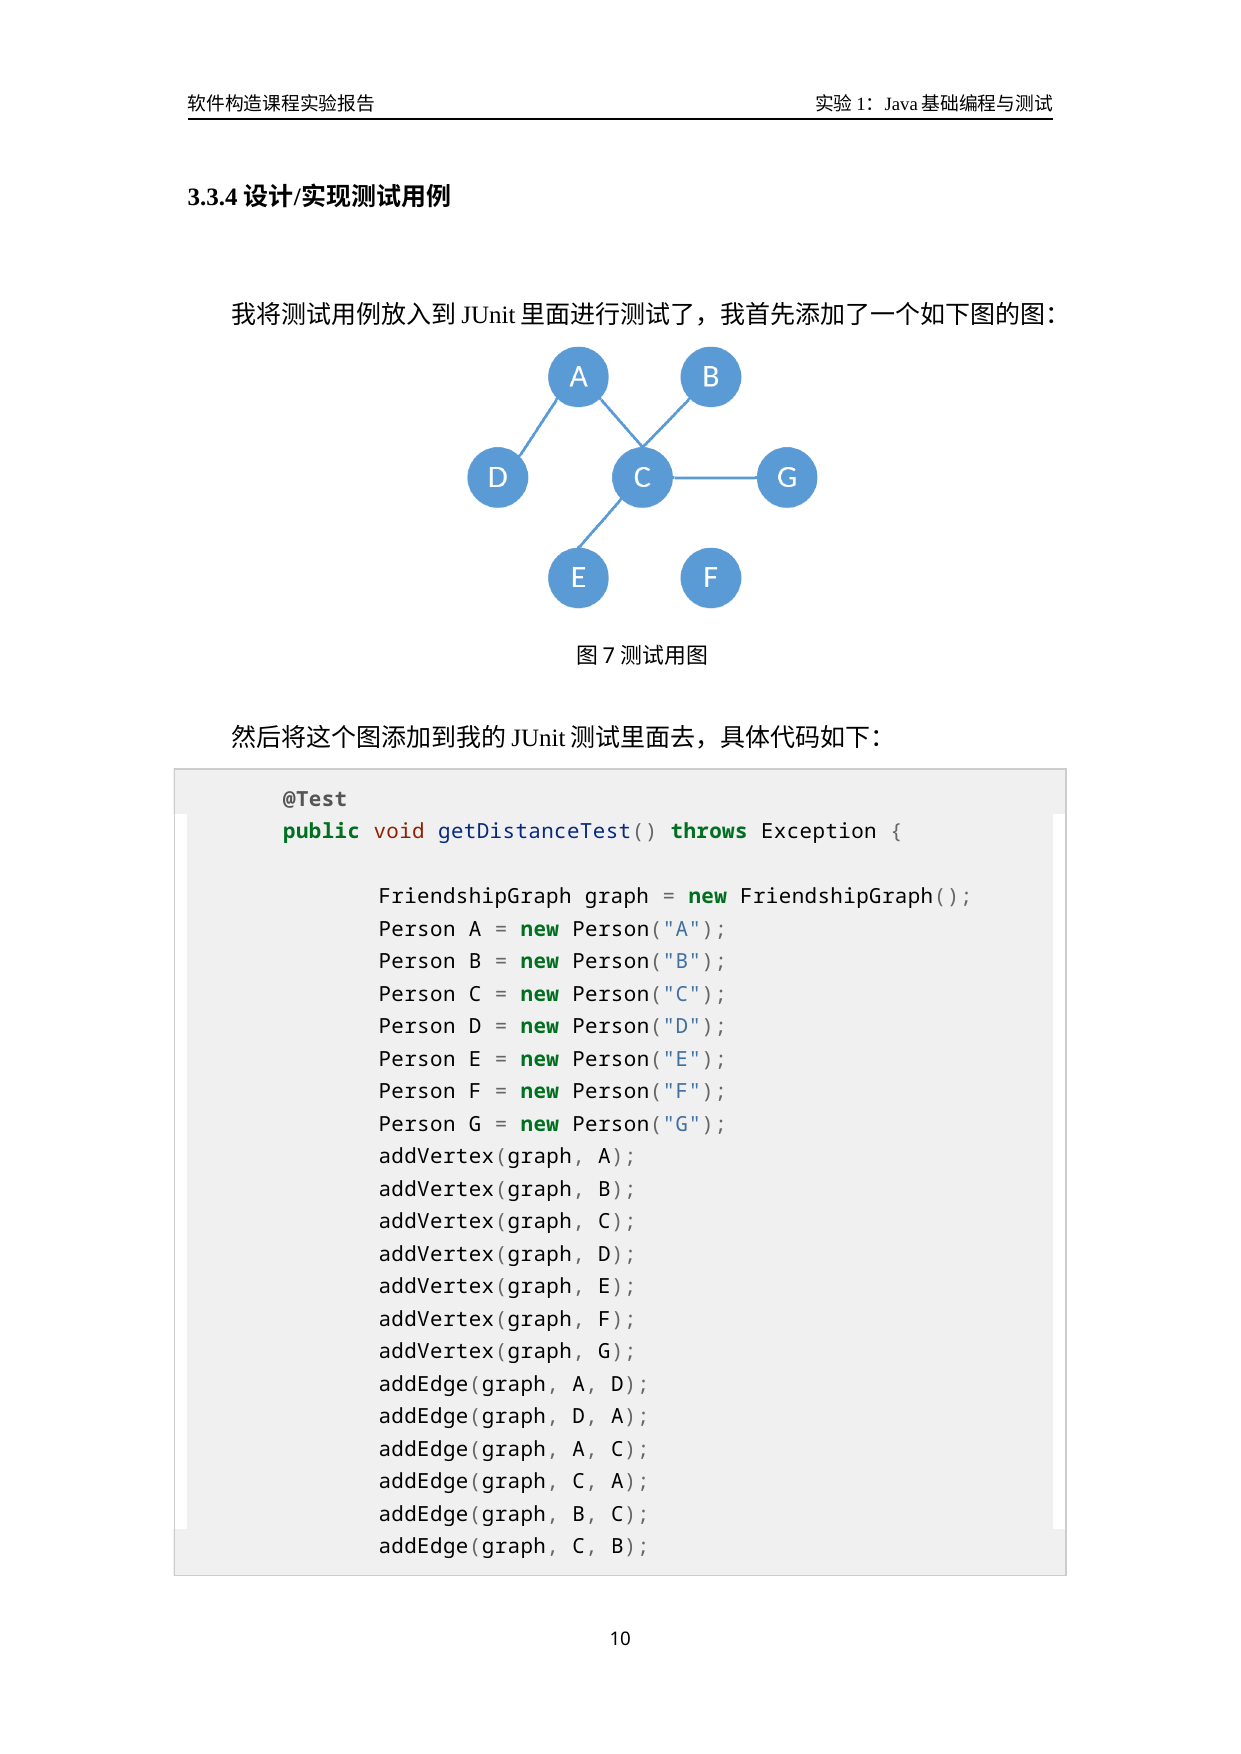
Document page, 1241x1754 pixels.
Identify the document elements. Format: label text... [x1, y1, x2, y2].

text Person C = new Person("C"); [187, 977, 1053, 1009]
text 我将测试用例放入到JUnit里面进行测试了，我首先添加了一个如下图的图： [187, 281, 1053, 346]
text public void getDistanceTest() throws Exception { [187, 814, 1053, 847]
text addEdge(graph, C, A); [187, 1464, 1053, 1497]
text addVertex(graph, E); [187, 1269, 1053, 1302]
text 然后将这个图添加到我的JUnit测试里面去，具体代码如下： [187, 703, 1053, 768]
text 图7 测试用图 [187, 638, 1053, 671]
text @Test [175, 770, 1065, 814]
text addVertex(graph, B); [187, 1172, 1053, 1204]
text addVertex(graph, F); [187, 1302, 1053, 1334]
text Person A = new Person("A"); [187, 912, 1053, 944]
text addEdge(graph, C, B); [175, 1516, 1065, 1575]
subtitle 设计/实现测试用例 [187, 162, 1053, 227]
text addVertex(graph, G); [187, 1334, 1053, 1367]
text Person D = new Person("D"); [187, 1009, 1053, 1042]
text FriendshipGraph graph = new FriendshipGraph(); [187, 879, 1053, 912]
text addEdge(graph, B, C); [187, 1497, 1053, 1516]
text addVertex(graph, C); [187, 1204, 1053, 1237]
text addEdge(graph, A, C); [187, 1432, 1053, 1464]
text Person G = new Person("G"); [187, 1107, 1053, 1139]
text addEdge(graph, A, D); [187, 1367, 1053, 1399]
text addEdge(graph, D, A); [187, 1399, 1053, 1432]
text Person F = new Person("F"); [187, 1074, 1053, 1107]
text addVertex(graph, A); [187, 1139, 1053, 1172]
text Person E = new Person("E"); [187, 1042, 1053, 1074]
text Person B = new Person("B"); [187, 944, 1053, 977]
text addVertex(graph, D); [187, 1237, 1053, 1269]
